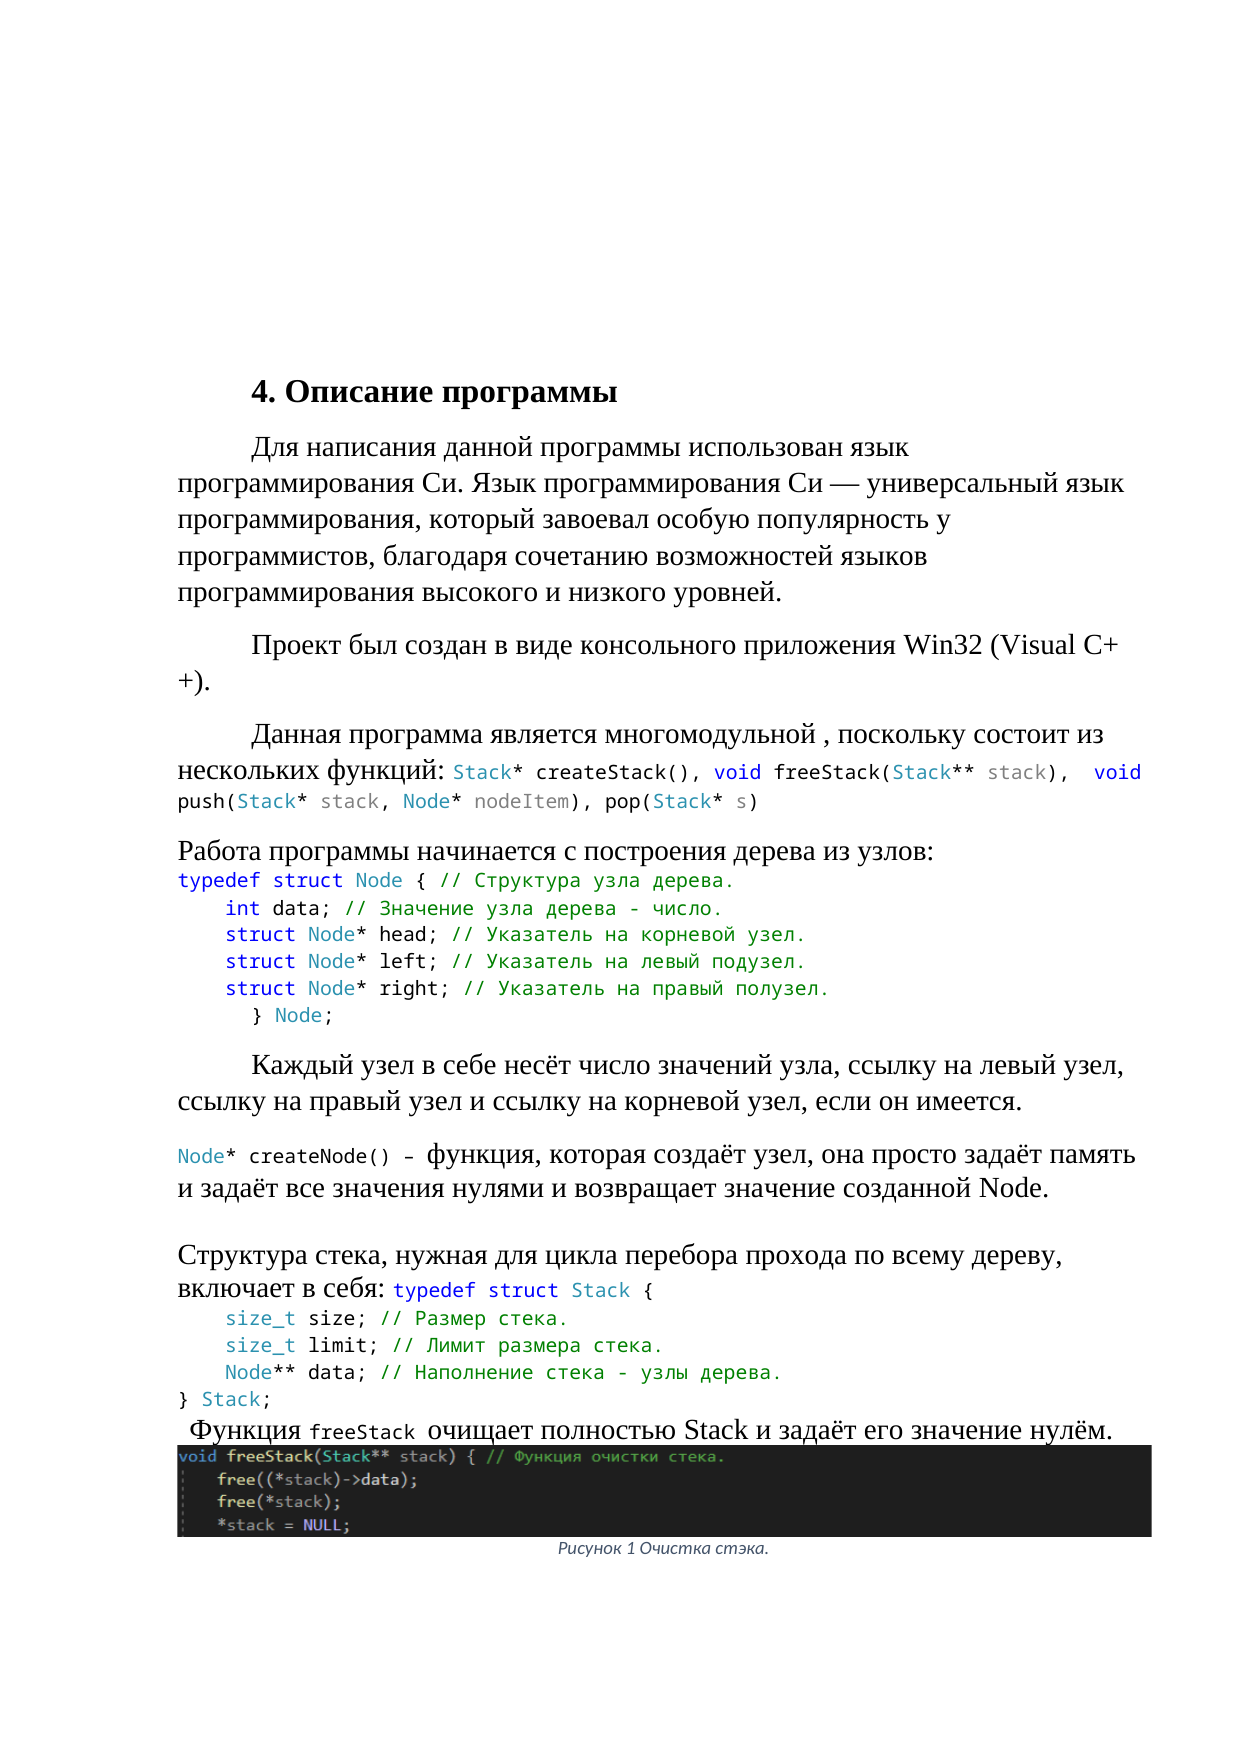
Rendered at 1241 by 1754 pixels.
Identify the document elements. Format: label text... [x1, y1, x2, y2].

text 4. Описание программы [177, 371, 1152, 410]
text Node** data; // Наполнение стека - узлы дерева. [177, 1358, 1152, 1385]
text Структура стека, нужная для цикла перебора прохода по всему дереву, включает в себя: typedef struct Stack { [177, 1237, 1152, 1304]
text int data; // Значение узла дерева - число. [177, 894, 1152, 921]
text Для написания данной программы использован язык программирования Си. Язык программирования Си — универсальный язык программирования, который завоевал особую популярность у программистов, благодаря сочетанию возможностей языков программирования высокого и низкого уровней. [177, 429, 1152, 607]
text size_t size; // Размер стека. [177, 1304, 1152, 1331]
text } Stack; [177, 1385, 1152, 1412]
text Данная программа является многомодульной , поскольку состоит из нескольких функций: Stack* createStack(), void freeStack(Stack** stack), void push(Stack* stack, Node* nodeItem), pop(Stack* s) [177, 716, 1152, 814]
text Node* createNode() – функция, которая создаёт узел, она просто задаёт память и задаёт все значения нулями и возвращает значение созданной Node. [177, 1136, 1152, 1203]
text size_t limit; // Лимит размера стека. [177, 1331, 1152, 1358]
text Работа программы начинается с построения дерева из узлов: [177, 833, 1152, 867]
text Проект был создан в виде консольного приложения Win32 (Visual C++). [177, 627, 1152, 696]
text Каждый узел в себе несёт число значений узла, ссылку на левый узел, ссылку на правый узел и ссылку на корневой узел, если он имеется. [177, 1047, 1152, 1117]
text typedef struct Node { // Структура узла дерева. [177, 867, 1152, 894]
text } Node; [177, 1002, 1152, 1029]
text struct Node* right; // Указатель на правый полузел. [177, 975, 1152, 1002]
text Функция freeStack очищает полностью Stack и задаёт его значение нулём. [177, 1412, 1152, 1445]
text struct Node* head; // Указатель на корневой узел. [177, 921, 1152, 948]
text struct Node* left; // Указатель на левый подузел. [177, 948, 1152, 975]
picture [177, 1445, 1152, 1537]
